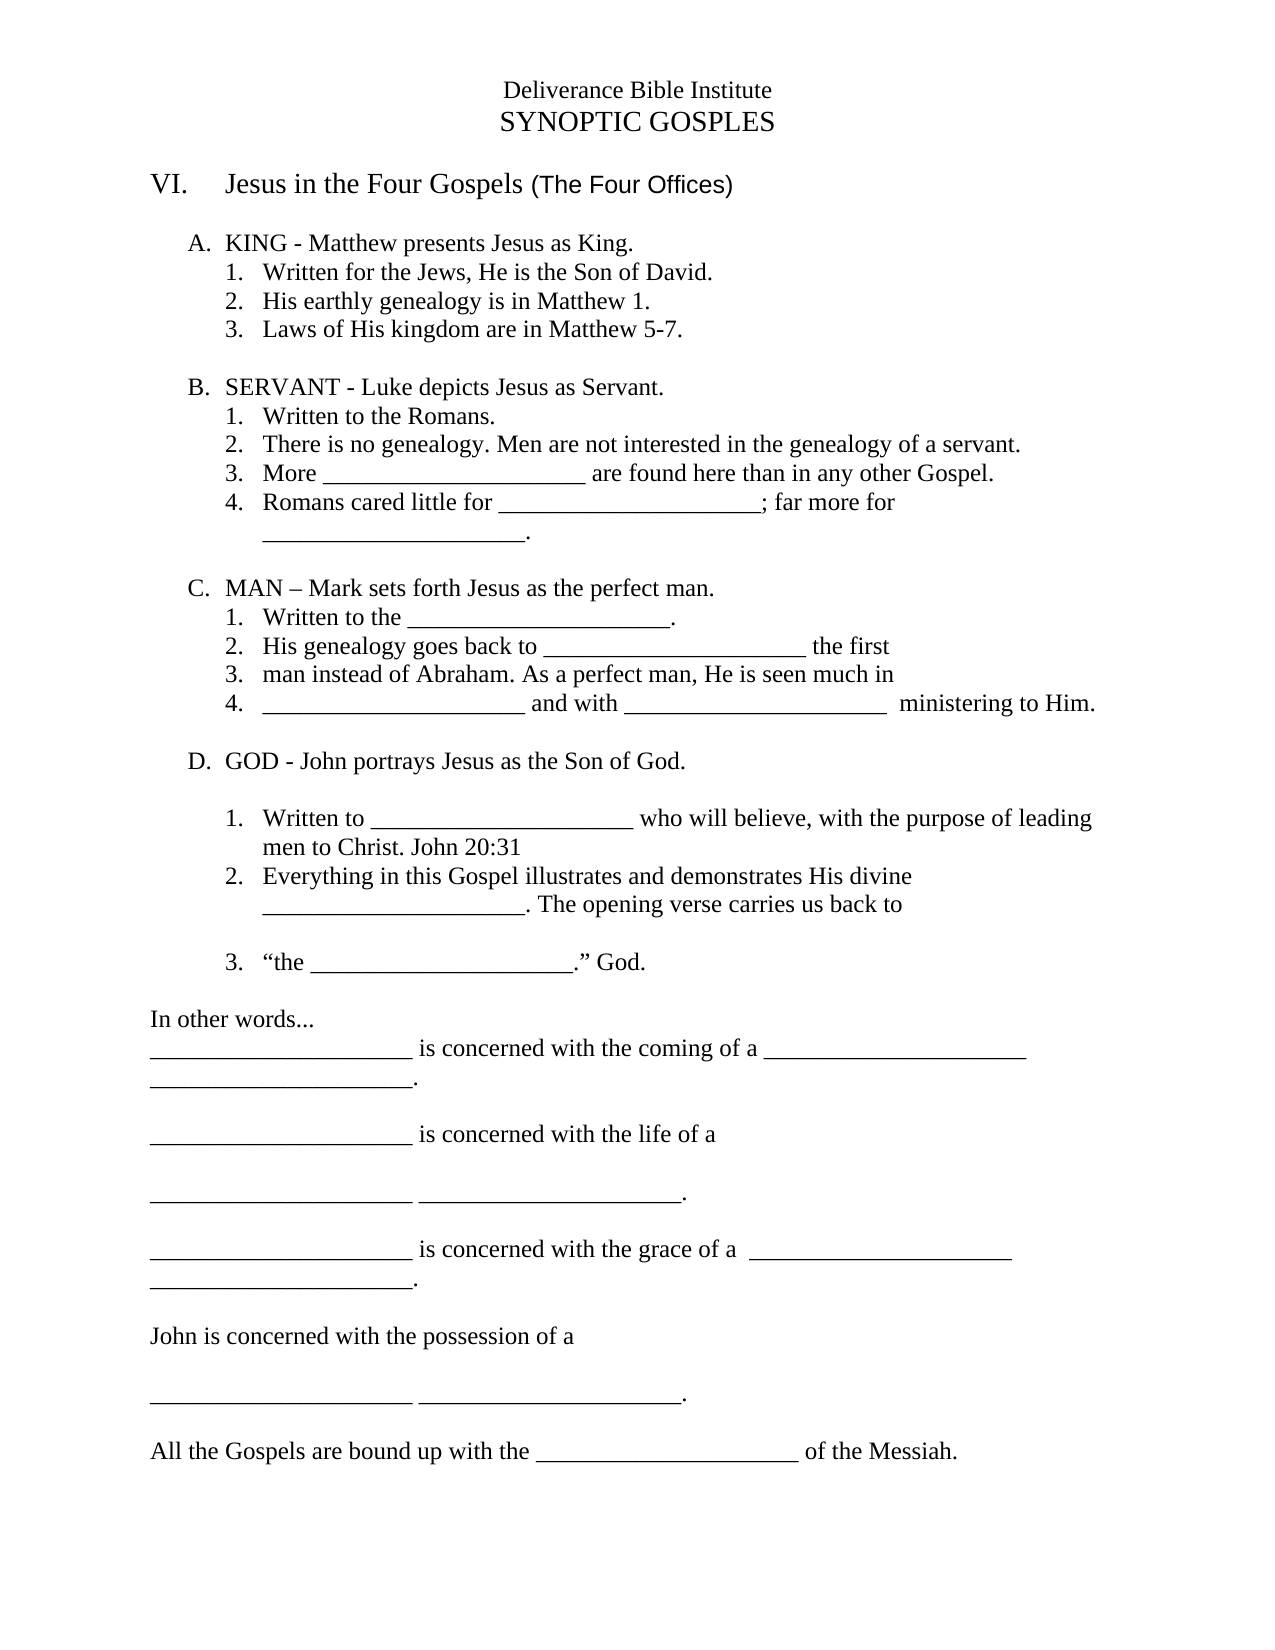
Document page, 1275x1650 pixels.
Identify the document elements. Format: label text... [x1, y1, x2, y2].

subtitle Written for the Jews, He is the Son of David. [225, 257, 1125, 286]
subtitle SERVANT - Luke depicts Jesus as Servant. [187, 372, 1125, 401]
text In other words... [150, 1004, 1125, 1033]
subtitle Laws of His kingdom are in Matthew 5-7. [225, 314, 1125, 343]
text All the Gospels are bound up with the _____________________ of the Messiah. [150, 1436, 1125, 1464]
text _____________________ is concerned with the grace of a _____________________ _____________________. [150, 1234, 1125, 1292]
subtitle There is no genealogy. Men are not interested in the genealogy of a servant. [225, 429, 1125, 458]
subtitle Romans cared little for _____________________; far more for _____________________. [225, 487, 1125, 544]
text _____________________ _____________________. [150, 1177, 1125, 1206]
subtitle KING - Matthew presents Jesus as King. [187, 228, 1125, 257]
subtitle Written to the _____________________. [225, 602, 1125, 631]
subtitle _____________________ and with _____________________ ministering to Him. [225, 688, 1125, 717]
text _____________________ is concerned with the coming of a _____________________ _____________________. [150, 1033, 1125, 1091]
subtitle GOD - John portrays Jesus as the Son of God. [187, 746, 1125, 774]
text _____________________ _____________________. [150, 1378, 1125, 1407]
subtitle Everything in this Gospel illustrates and demonstrates His divine _____________________. The opening verse carries us back to [225, 861, 1125, 918]
subtitle man instead of Abraham. As a perfect man, He is seen much in [225, 659, 1125, 688]
subtitle MAN – Mark sets forth Jesus as the perfect man. [187, 573, 1125, 602]
subtitle Written to _____________________ who will believe, with the purpose of leading men to Christ. John 20:31 [225, 803, 1125, 861]
subtitle Jesus in the Four Gospels (The Four Offices) [150, 166, 1125, 199]
subtitle Written to the Romans. [225, 401, 1125, 429]
text _____________________ is concerned with the life of a [150, 1119, 1125, 1148]
text John is concerned with the possession of a [150, 1321, 1125, 1349]
subtitle “the _____________________.” God. [225, 947, 1125, 976]
subtitle His genealogy goes back to _____________________ the first [225, 631, 1125, 659]
subtitle More _____________________ are found here than in any other Gospel. [225, 458, 1125, 487]
subtitle His earthly genealogy is in Matthew 1. [225, 286, 1125, 314]
